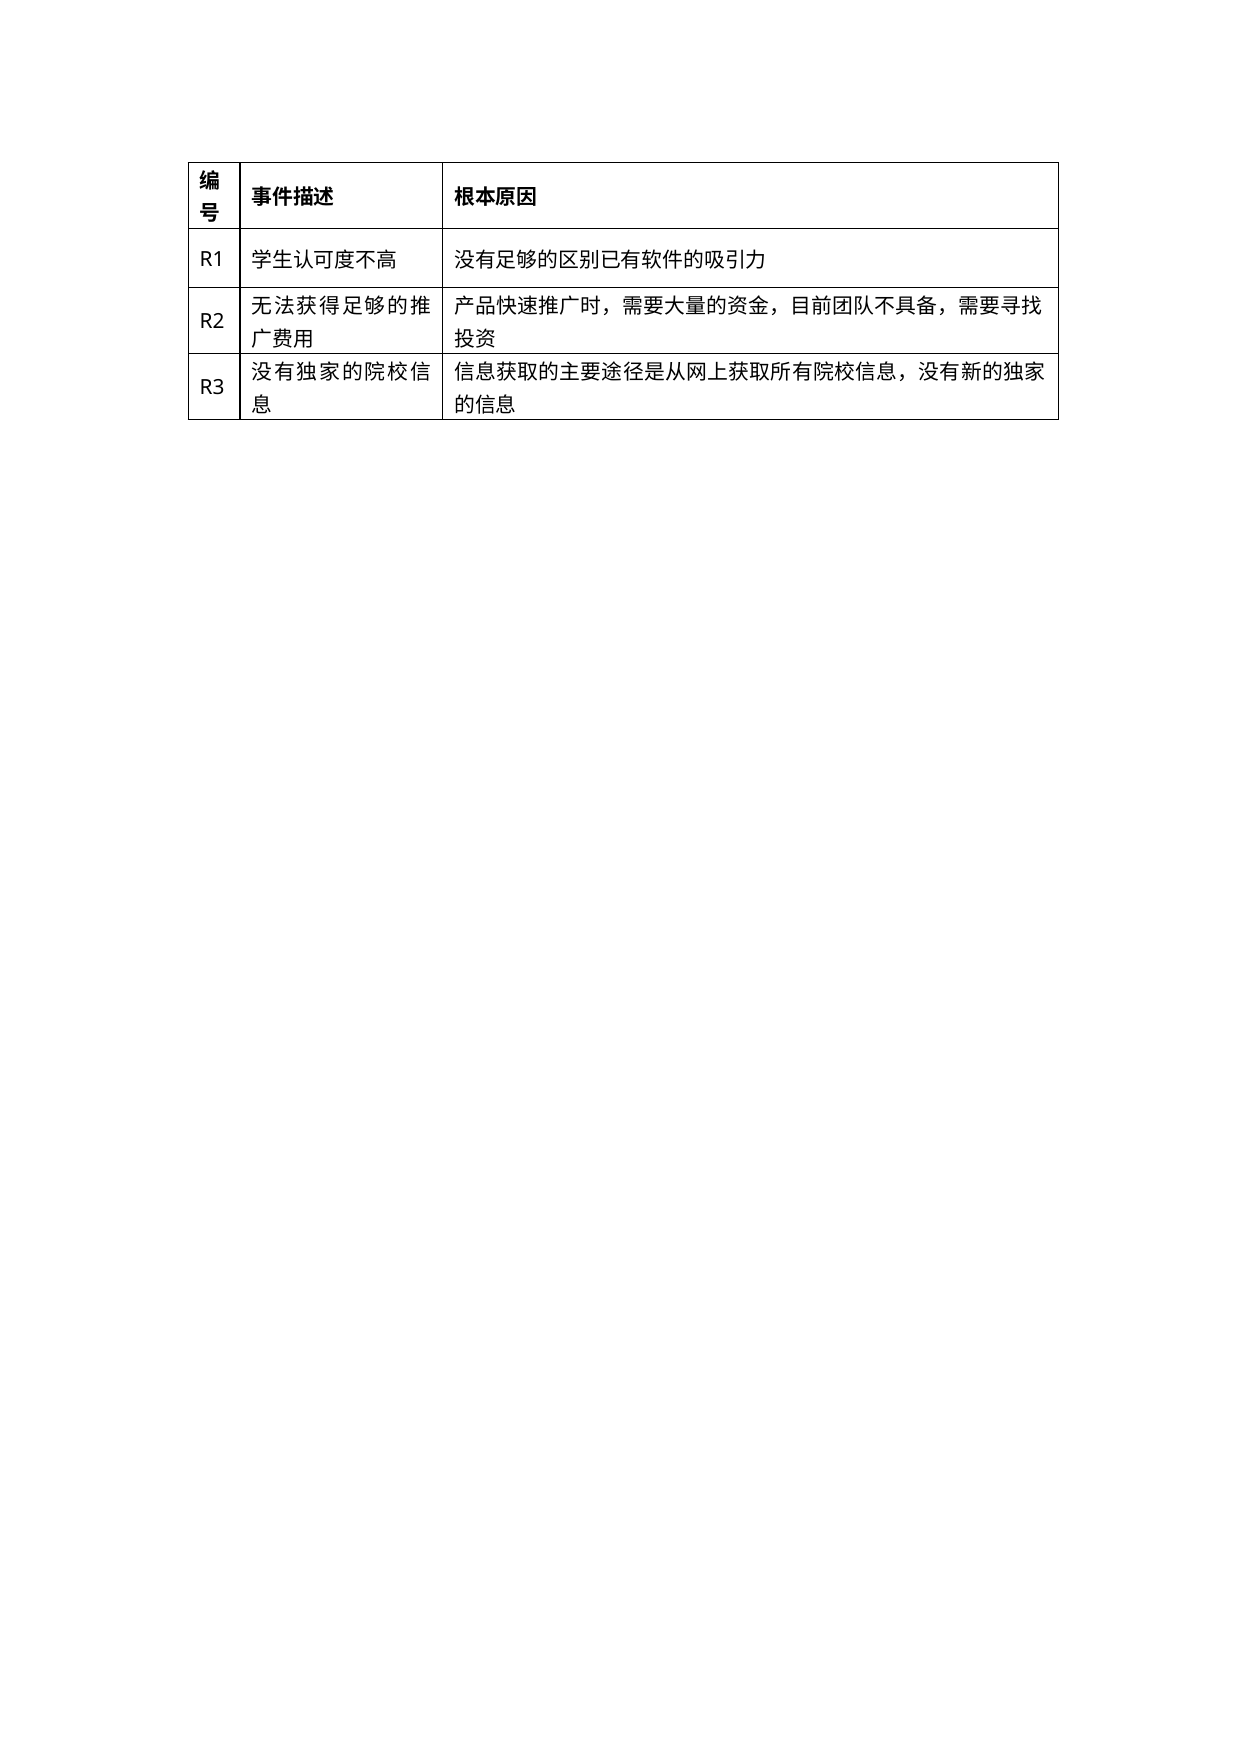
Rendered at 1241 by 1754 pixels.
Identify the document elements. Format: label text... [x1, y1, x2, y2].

table_header 编号 [189, 163, 239, 228]
table_cell R2 [189, 288, 239, 353]
table_cell 学生认可度不高 [241, 229, 442, 287]
table_cell 没有足够的区别已有软件的吸引力 [443, 229, 1058, 287]
table_cell 产品快速推广时，需要大量的资金，目前团队不具备，需要寻找投资 [443, 288, 1058, 353]
table_cell R3 [189, 354, 239, 419]
table_cell R1 [189, 229, 239, 287]
table_cell 无法获得足够的推广费用 [241, 288, 442, 353]
table_cell 信息获取的主要途径是从网上获取所有院校信息，没有新的独家的信息 [443, 354, 1058, 419]
table_cell 没有独家的院校信息 [241, 354, 442, 419]
table_header 事件描述 [241, 163, 442, 228]
table_header 根本原因 [443, 163, 1058, 228]
